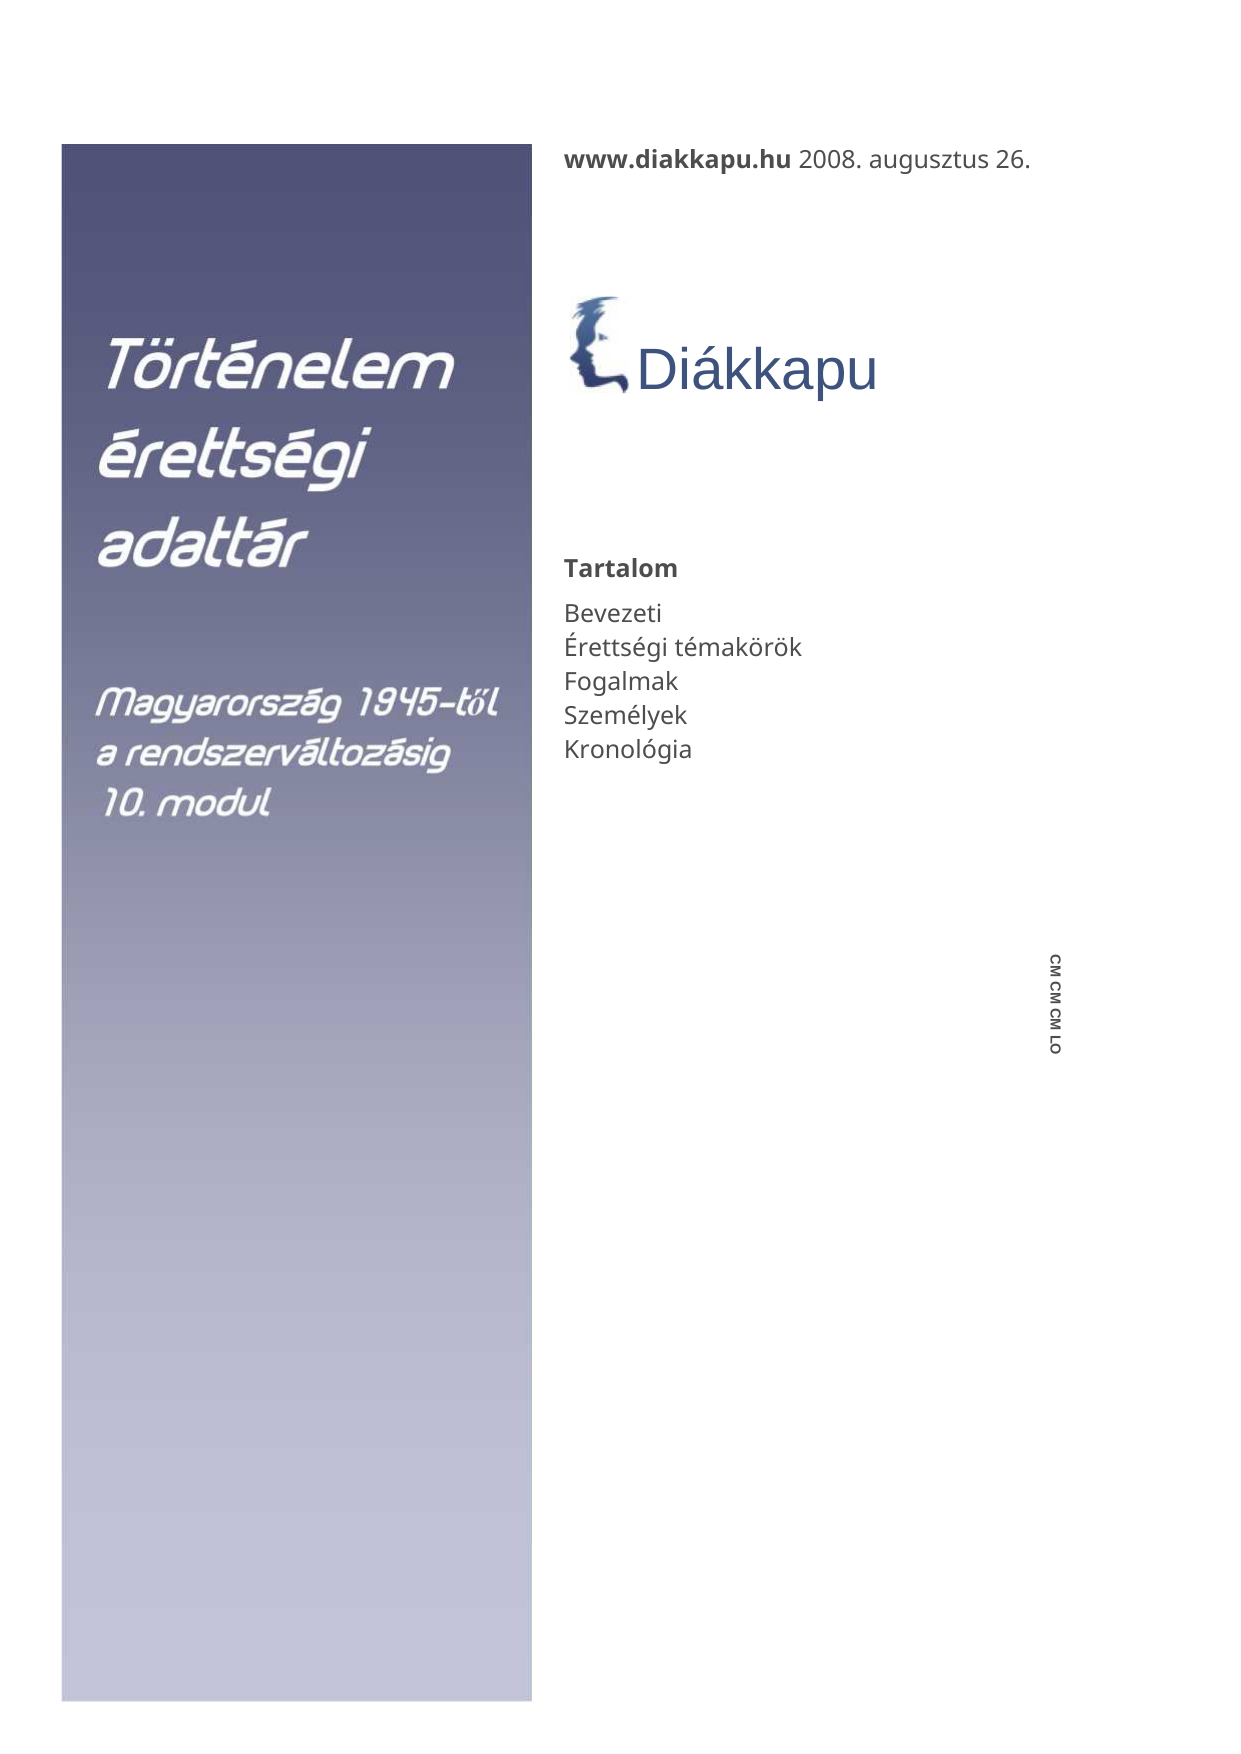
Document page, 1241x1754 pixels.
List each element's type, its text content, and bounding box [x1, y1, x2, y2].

text Tartalom [533, 551, 1152, 585]
text www.diakkapu.hu 2008. augusztus 26. [112, 142, 1152, 176]
text Érettségi témakörök [533, 630, 1152, 664]
text Kronológia [533, 732, 1152, 766]
text Személyek [533, 698, 1152, 732]
text Fogalmak [533, 664, 1152, 698]
picture [61, 144, 533, 1702]
text Bevezeti [533, 596, 1152, 630]
picture [569, 296, 630, 394]
